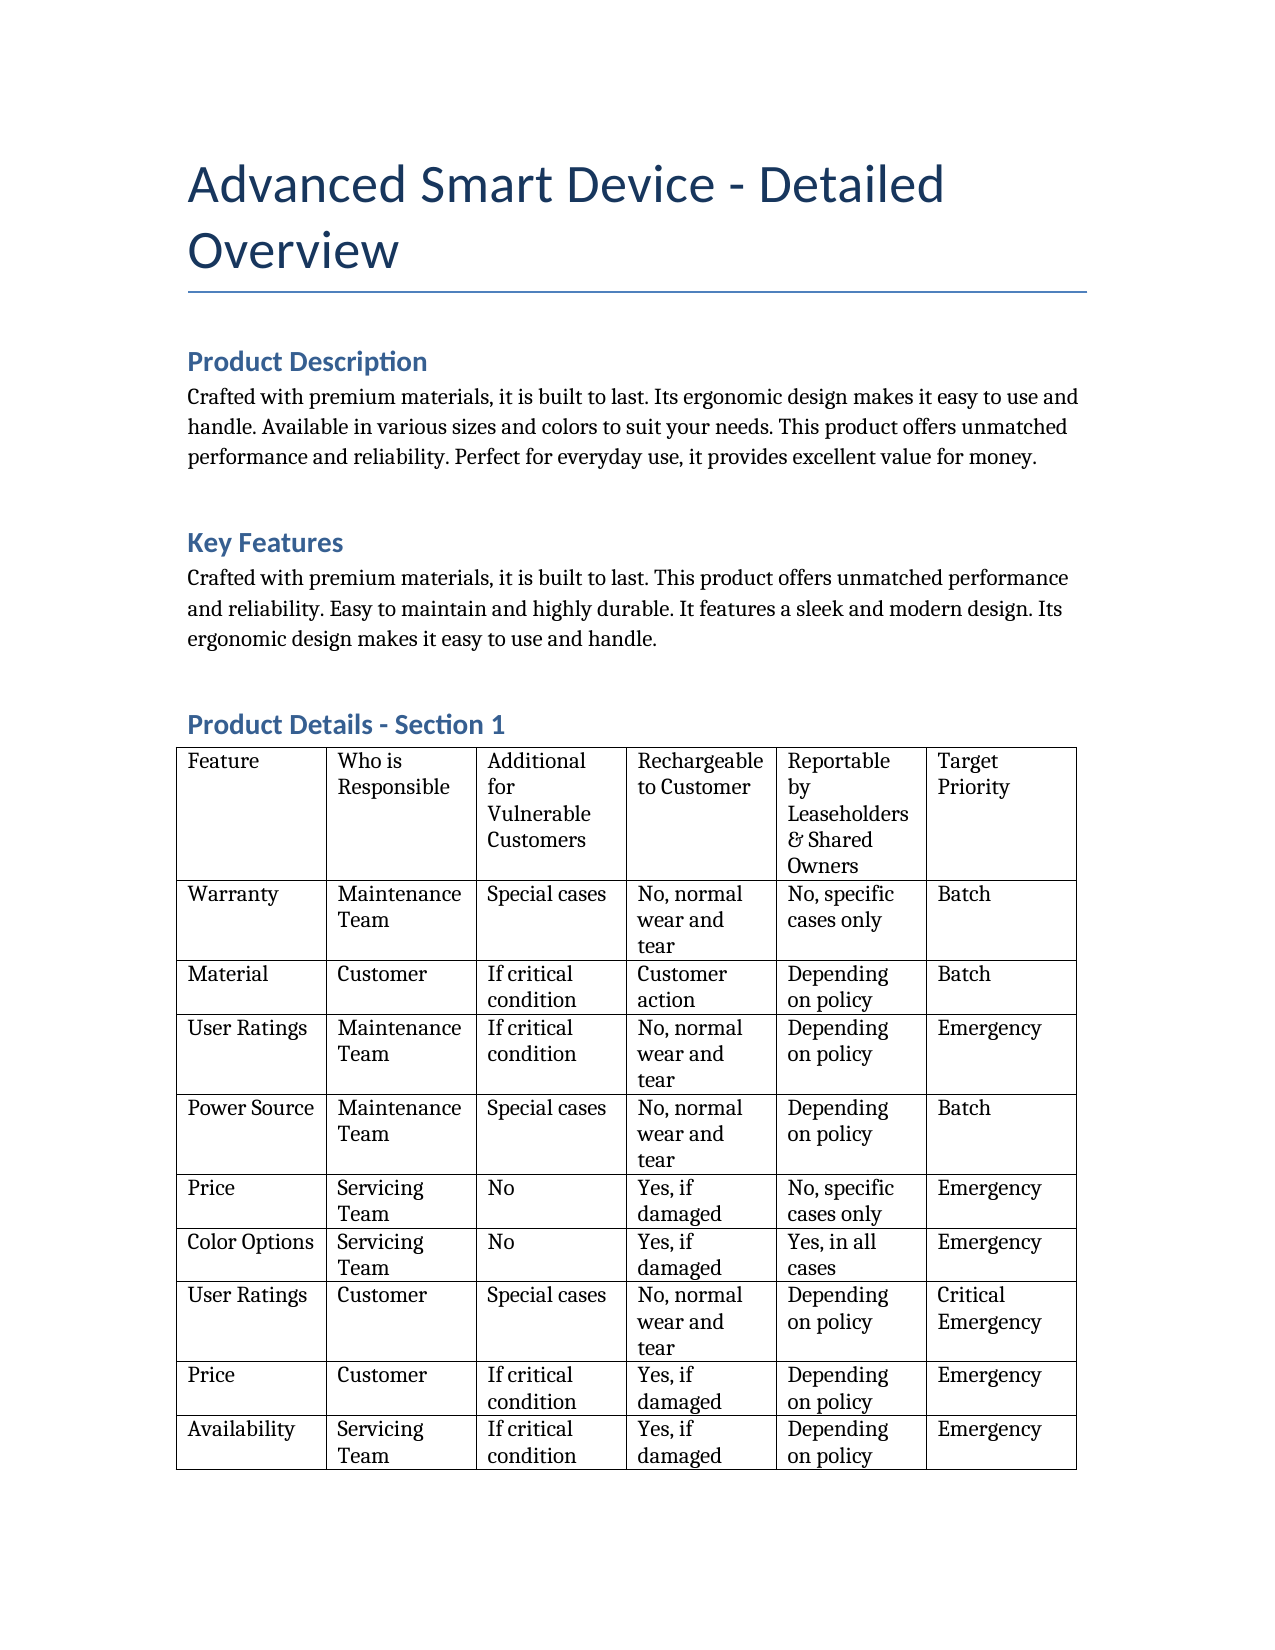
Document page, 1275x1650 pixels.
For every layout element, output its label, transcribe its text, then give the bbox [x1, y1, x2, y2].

title Advanced Smart Device - Detailed Overview [187, 150, 1087, 293]
text Crafted with premium materials, it is built to last. This product offers unmatched performance and reliability. Easy to maintain and highly durable. It features a sleek and modern design. Its ergonomic design makes it easy to use and handle. [187, 565, 1087, 652]
table_cell Yes, if damaged [627, 1416, 776, 1469]
table_cell Availability [177, 1416, 326, 1469]
table_cell Depending on policy [777, 1015, 926, 1093]
table_cell Customer [327, 1282, 476, 1361]
table_cell Yes, in all cases [777, 1229, 926, 1281]
table_cell Emergency [927, 1229, 1076, 1281]
subtitle Key Features [187, 524, 1087, 560]
table_cell Servicing Team [327, 1416, 476, 1469]
table_cell Maintenance Team [327, 1095, 476, 1174]
table_cell No [477, 1175, 626, 1227]
table_cell No, specific cases only [777, 881, 926, 960]
table_cell Batch [927, 881, 1076, 960]
table_cell User Ratings [177, 1282, 326, 1361]
table_header Reportable by Leaseholders & Shared Owners [777, 748, 926, 879]
table_cell Power Source [177, 1095, 326, 1174]
table_header Target Priority [927, 748, 1076, 879]
table_cell Servicing Team [327, 1229, 476, 1281]
table_cell If critical condition [477, 1362, 626, 1415]
text Crafted with premium materials, it is built to last. Its ergonomic design makes it easy to use and handle. Available in various sizes and colors to suit your needs. This product offers unmatched performance and reliability. Perfect for everyday use, it provides excellent value for money. [187, 384, 1087, 470]
table_cell Depending on policy [777, 1282, 926, 1361]
table_cell Warranty [177, 881, 326, 960]
table_header Feature [177, 748, 326, 879]
table_cell Special cases [477, 1282, 626, 1361]
table_cell Emergency [927, 1416, 1076, 1469]
table_cell If critical condition [477, 1015, 626, 1093]
table_cell Emergency [927, 1015, 1076, 1093]
table_cell Depending on policy [777, 1416, 926, 1469]
table_cell Yes, if damaged [627, 1175, 776, 1227]
table_cell Maintenance Team [327, 1015, 476, 1093]
table_cell Price [177, 1175, 326, 1227]
table_cell No, normal wear and tear [627, 1015, 776, 1093]
table_cell Batch [927, 1095, 1076, 1174]
table_cell Critical Emergency [927, 1282, 1076, 1361]
table_cell Yes, if damaged [627, 1229, 776, 1281]
subtitle Product Description [187, 343, 1087, 378]
table_cell Depending on policy [777, 1095, 926, 1174]
table_cell Servicing Team [327, 1175, 476, 1227]
table_header Rechargeable to Customer [627, 748, 776, 879]
table_cell If critical condition [477, 1416, 626, 1469]
table_cell Customer [327, 961, 476, 1013]
table_cell Batch [927, 961, 1076, 1013]
table_cell Price [177, 1362, 326, 1415]
table_cell No [477, 1229, 626, 1281]
subtitle Product Details - Section 1 [187, 706, 1087, 741]
table_cell Special cases [477, 881, 626, 960]
table_cell Material [177, 961, 326, 1013]
table_cell Yes, if damaged [627, 1362, 776, 1415]
table_header Who is Responsible [327, 748, 476, 879]
table_cell Customer action [627, 961, 776, 1013]
table_cell Emergency [927, 1175, 1076, 1227]
table_cell Customer [327, 1362, 476, 1415]
table_cell User Ratings [177, 1015, 326, 1093]
table_cell Depending on policy [777, 961, 926, 1013]
table_cell If critical condition [477, 961, 626, 1013]
table_cell No, normal wear and tear [627, 1282, 776, 1361]
table_header Additional for Vulnerable Customers [477, 748, 626, 879]
table_cell Emergency [927, 1362, 1076, 1415]
table_cell Special cases [477, 1095, 626, 1174]
table_cell Maintenance Team [327, 881, 476, 960]
table_cell Color Options [177, 1229, 326, 1281]
table_cell No, normal wear and tear [627, 1095, 776, 1174]
table_cell No, specific cases only [777, 1175, 926, 1227]
table_cell Depending on policy [777, 1362, 926, 1415]
table_cell No, normal wear and tear [627, 881, 776, 960]
